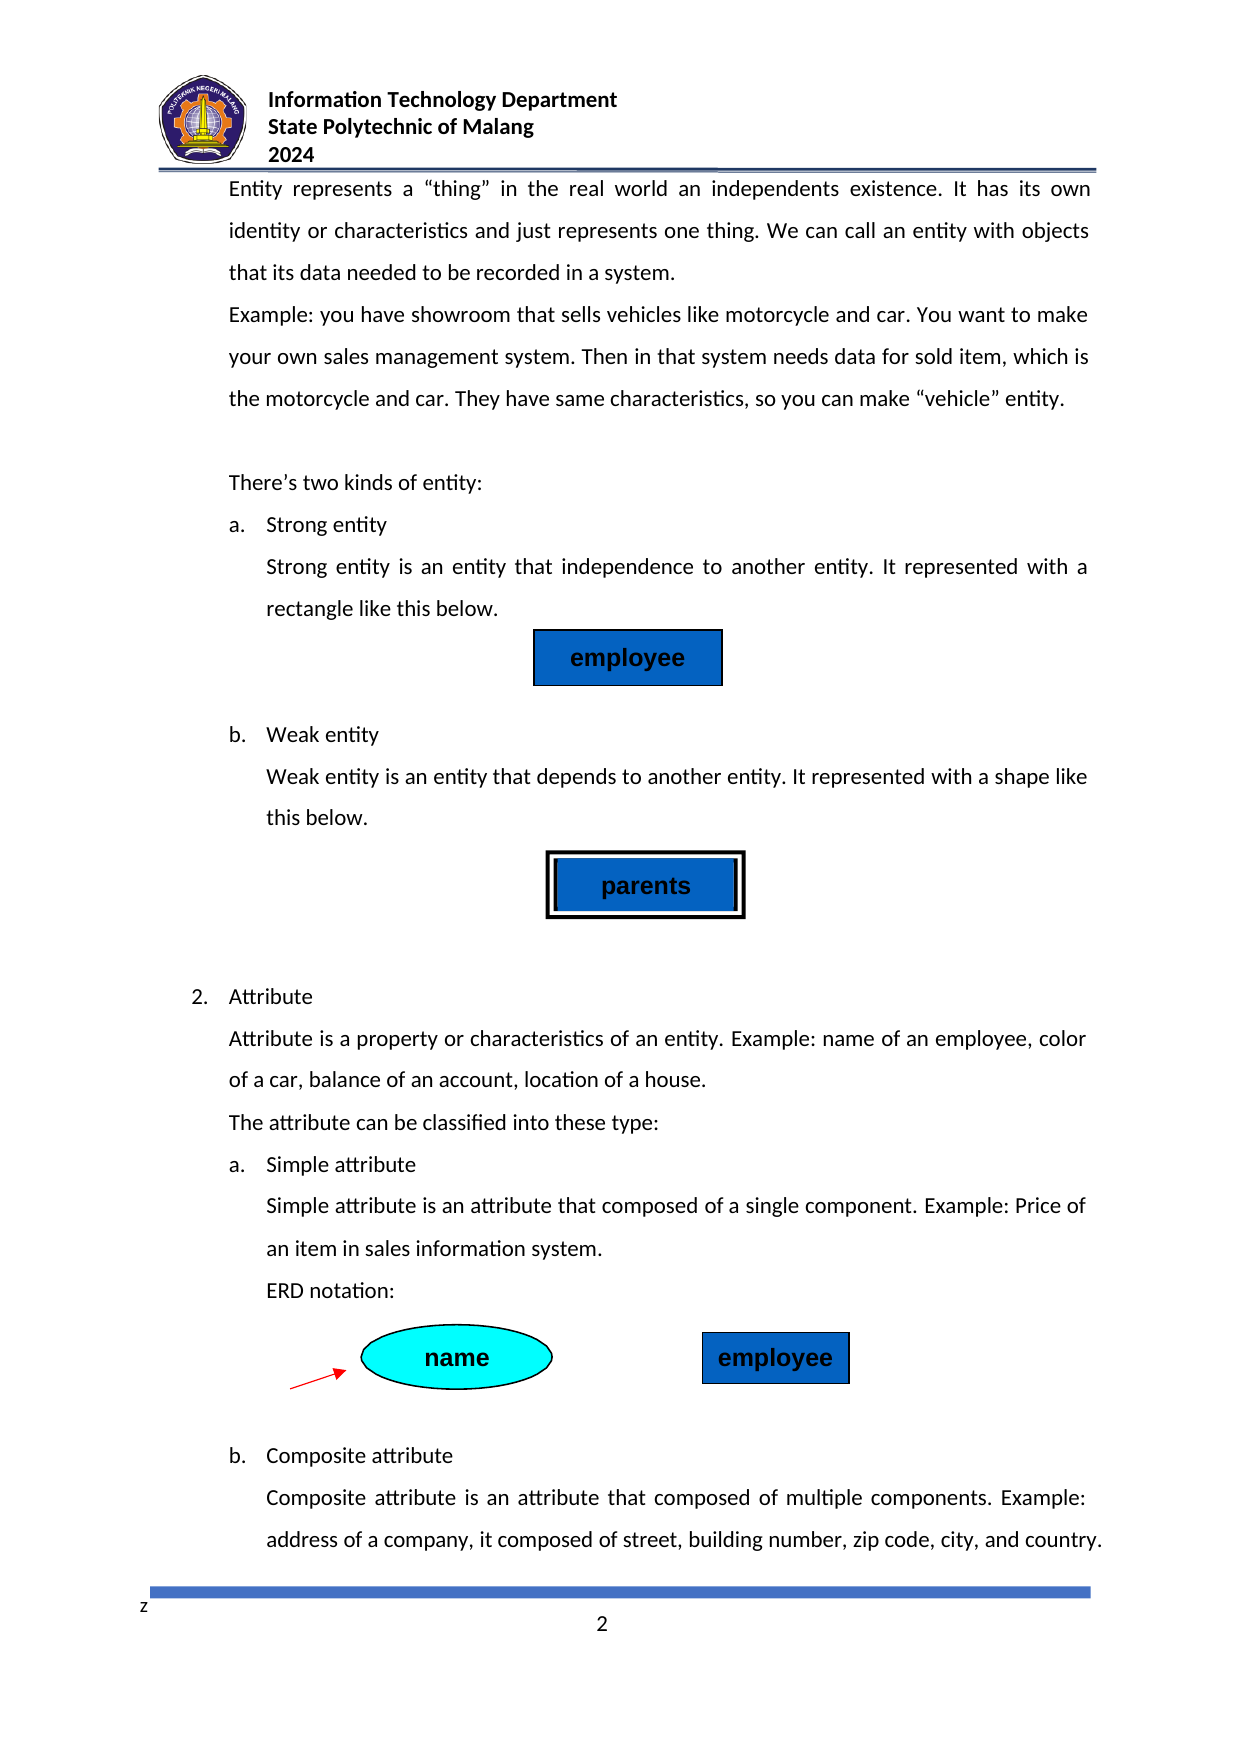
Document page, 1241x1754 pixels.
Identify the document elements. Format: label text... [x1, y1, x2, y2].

list Strong entity [229, 510, 1103, 538]
picture [158, 75, 247, 164]
text ERD notation: [266, 1276, 1103, 1303]
list Simple attribute [229, 1150, 1103, 1178]
list Attribute [191, 982, 1103, 1010]
text Strong entity is an entity that independence to another entity. It represented with a rectangle like this below. [266, 552, 1103, 622]
text Entity represents a “thing” in the real world an independents existence. It has its own identity or characteristics and just represents one thing. We can call an entity with objects that its data needed to be recorded in a system. [229, 174, 1091, 286]
text Weak entity is an entity that depends to another entity. It represented with a shape like this below. [266, 762, 1102, 831]
text Attribute is a property or characteristics of an entity. Example: name of an employee, color of a car, balance of an account, location of a house. [229, 1024, 1102, 1094]
text The attribute can be classified into these type: [229, 1108, 1103, 1136]
list Composite attribute [229, 1441, 1103, 1469]
text Simple attribute is an attribute that composed of a single component. Example: Price of an item in sales information system. [266, 1192, 1103, 1262]
text Example: you have showroom that sells vehicles like motorcycle and car. You want to make your own sales management system. Then in that system needs data for sold item, which is the motorcycle and car. They have same characteristics, so you can make “vehicle” entity. [229, 300, 1091, 412]
text Composite attribute is an attribute that composed of multiple components. Example: address of a company, it composed of street, building number, zip code, city, and country. [266, 1483, 1103, 1553]
text There’s two kinds of entity: [229, 468, 1103, 496]
list Weak entity [229, 720, 1103, 748]
